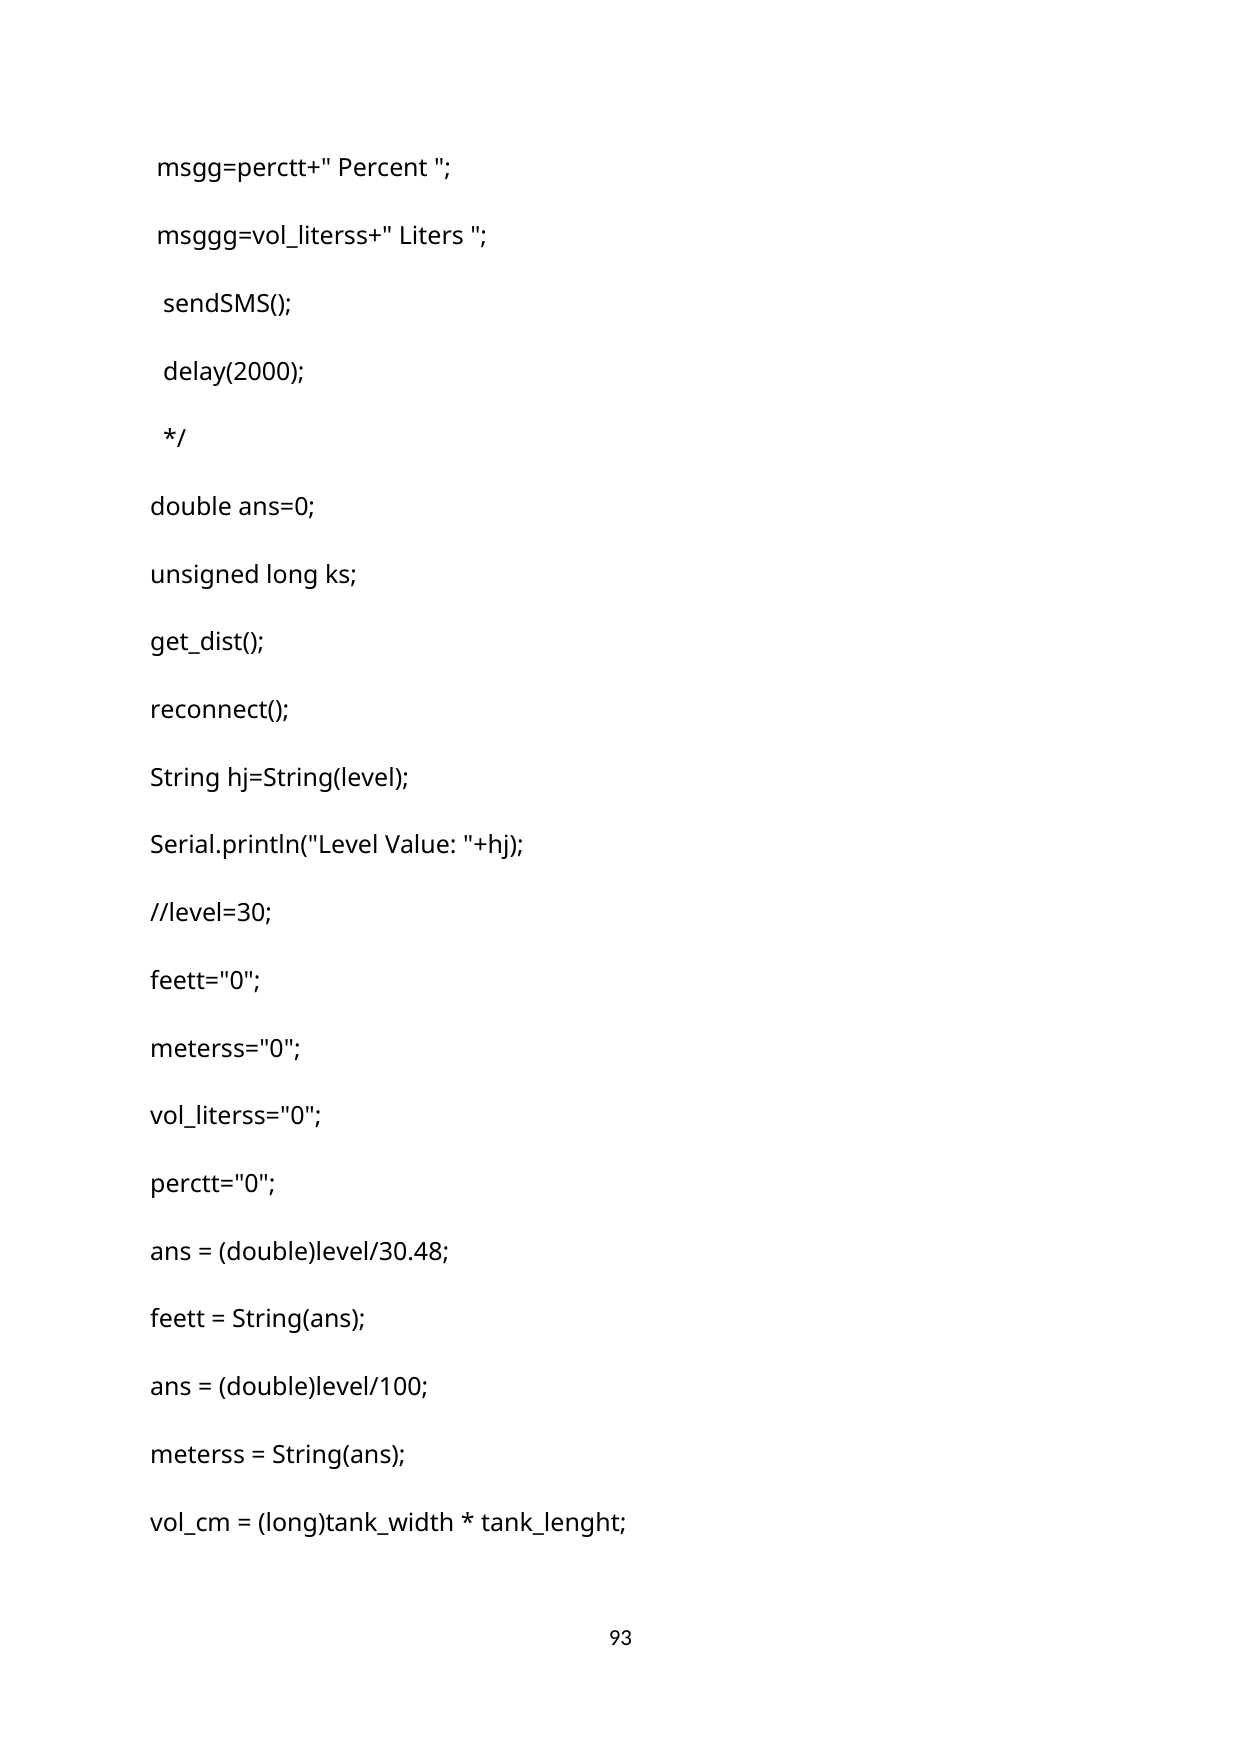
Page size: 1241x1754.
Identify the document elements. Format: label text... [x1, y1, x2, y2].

text msgg=perctt+" Percent "; [150, 150, 1090, 184]
text */ [150, 421, 1090, 455]
text delay(2000); [150, 353, 1090, 387]
text perctt="0"; [150, 1166, 1090, 1200]
text vol_cm = (long)tank_width * tank_lenght; [150, 1504, 1090, 1538]
text double ans=0; [150, 488, 1090, 523]
text meterss = String(ans); [150, 1436, 1090, 1471]
text sendSMS(); [150, 285, 1090, 319]
text feett="0"; [150, 962, 1090, 997]
text feett = String(ans); [150, 1301, 1090, 1335]
text String hj=String(level); [150, 759, 1090, 793]
text meterss="0"; [150, 1030, 1090, 1064]
text get_dist(); [150, 624, 1090, 658]
text reconnect(); [150, 692, 1090, 726]
text vol_literss="0"; [150, 1098, 1090, 1132]
text ans = (double)level/100; [150, 1369, 1090, 1403]
text unsigned long ks; [150, 556, 1090, 590]
text msggg=vol_literss+" Liters "; [150, 218, 1090, 252]
text Serial.println("Level Value: "+hj); [150, 827, 1090, 861]
text //level=30; [150, 895, 1090, 929]
text ans = (double)level/30.48; [150, 1233, 1090, 1267]
